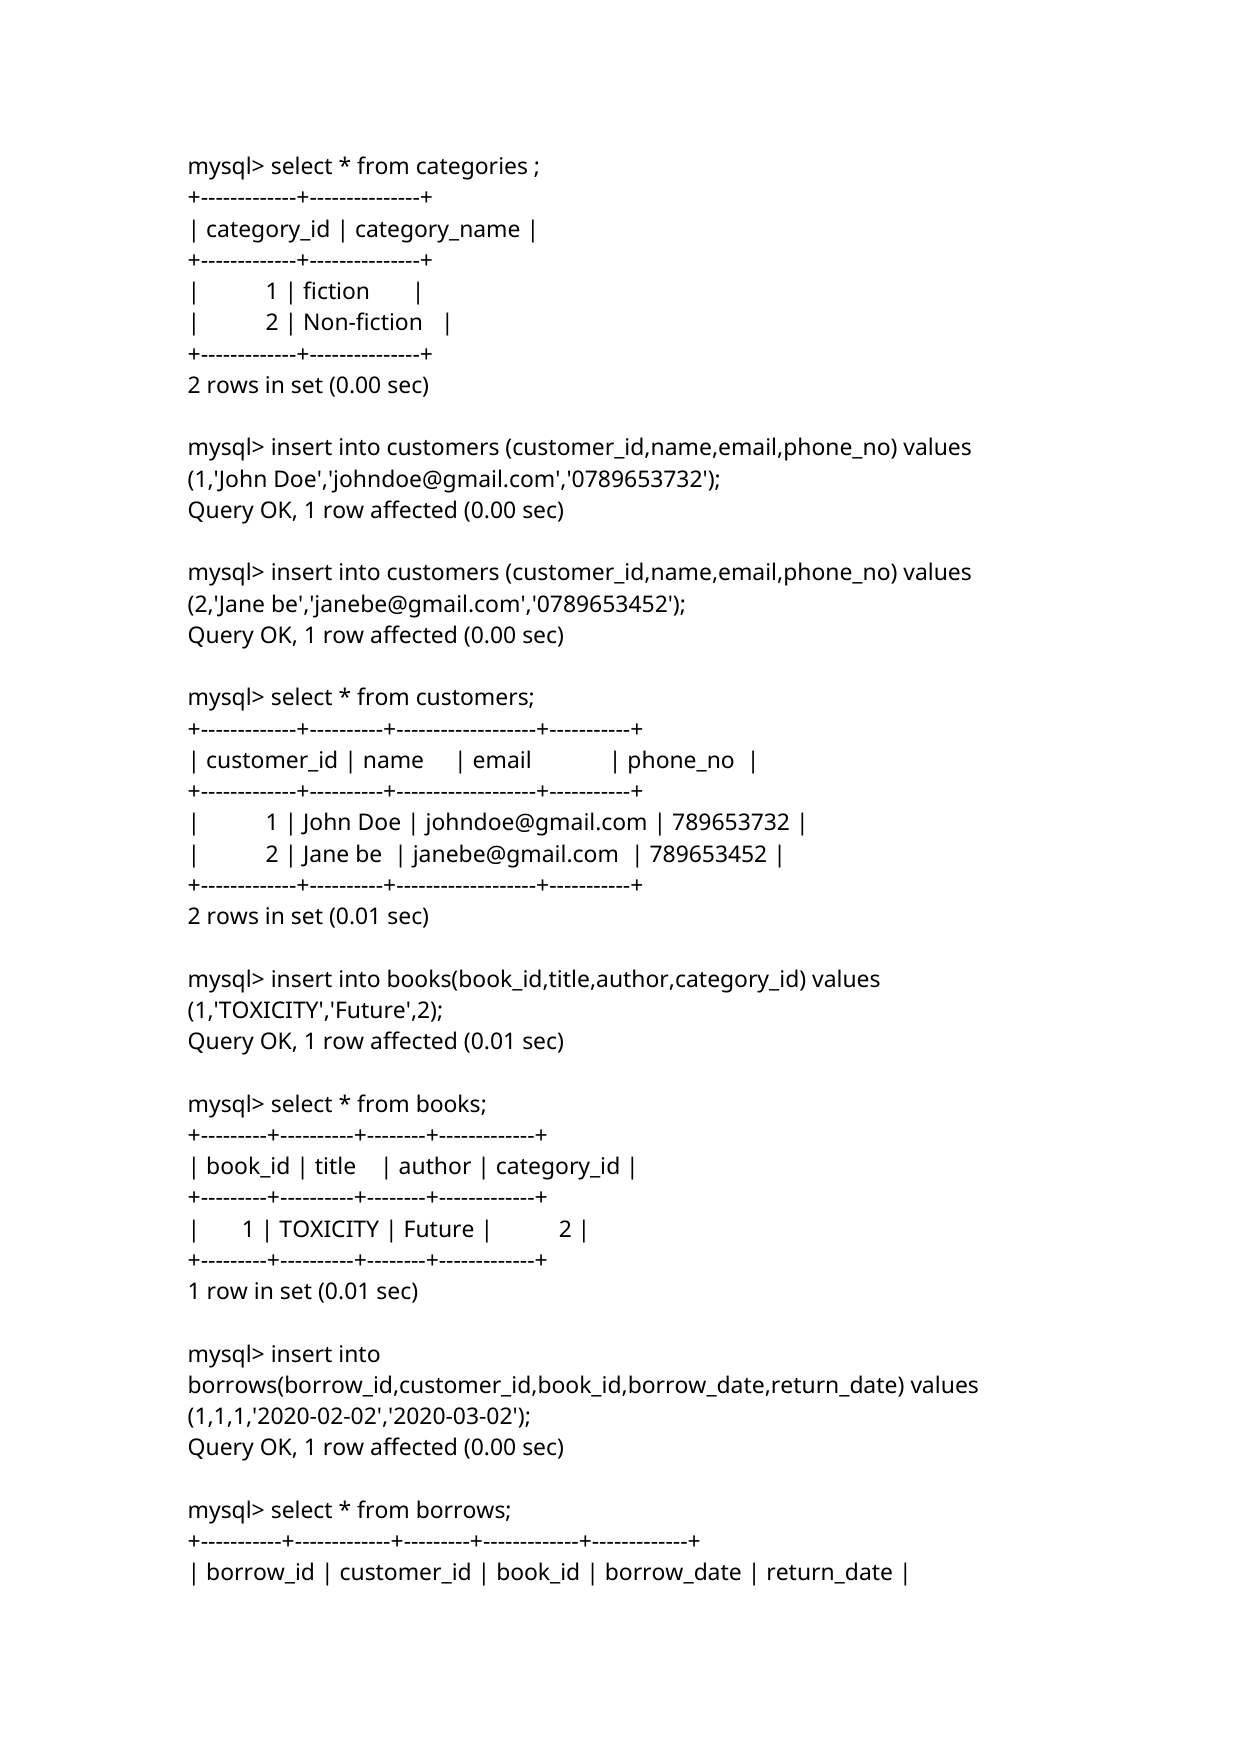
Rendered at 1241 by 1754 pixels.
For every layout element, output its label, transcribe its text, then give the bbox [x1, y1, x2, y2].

text +-------------+---------------+ [187, 181, 1053, 212]
text +-------------+----------+-------------------+-----------+ [187, 712, 1053, 744]
text | 1 | TOXICITY | Future | 2 | [187, 1212, 1053, 1244]
text +-------------+---------------+ [187, 337, 1053, 369]
text +---------+----------+--------+-------------+ [187, 1181, 1053, 1212]
text Query OK, 1 row affected (0.00 sec) [187, 619, 1053, 650]
text mysql> insert into customers (customer_id,name,email,phone_no) values (2,'Jane be','janebe@gmail.com','0789653452'); [187, 556, 1053, 619]
text mysql> insert into borrows(borrow_id,customer_id,book_id,borrow_date,return_date) values (1,1,1,'2020-02-02','2020-03-02'); [187, 1337, 1053, 1431]
text mysql> insert into customers (customer_id,name,email,phone_no) values (1,'John Doe','johndoe@gmail.com','0789653732'); [187, 431, 1053, 494]
text mysql> select * from borrows; [187, 1494, 1053, 1525]
text +---------+----------+--------+-------------+ [187, 1119, 1053, 1150]
text mysql> select * from categories ; [187, 150, 1053, 181]
text +---------+----------+--------+-------------+ [187, 1244, 1053, 1275]
text Query OK, 1 row affected (0.00 sec) [187, 494, 1053, 525]
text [187, 1525, 1053, 1556]
text +-------------+----------+-------------------+-----------+ [187, 869, 1053, 900]
text | customer_id | name | email | phone_no | [187, 744, 1053, 775]
text mysql> select * from books; [187, 1087, 1053, 1119]
text 2 rows in set (0.01 sec) [187, 900, 1053, 931]
text Query OK, 1 row affected (0.00 sec) [187, 1431, 1053, 1462]
text | 2 | Jane be | janebe@gmail.com | 789653452 | [187, 837, 1053, 869]
text | 2 | Non-fiction | [187, 306, 1053, 337]
text +-------------+----------+-------------------+-----------+ [187, 775, 1053, 806]
text 2 rows in set (0.00 sec) [187, 369, 1053, 400]
text Query OK, 1 row affected (0.01 sec) [187, 1025, 1053, 1056]
text | borrow_id | customer_id | book_id | borrow_date | return_date | [187, 1556, 1053, 1587]
text +-------------+---------------+ [187, 244, 1053, 275]
text | 1 | John Doe | johndoe@gmail.com | 789653732 | [187, 806, 1053, 837]
text mysql> select * from customers; [187, 681, 1053, 712]
text | 1 | fiction | [187, 275, 1053, 306]
text | book_id | title | author | category_id | [187, 1150, 1053, 1181]
text mysql> insert into books(book_id,title,author,category_id) values (1,'TOXICITY','Future',2); [187, 962, 1053, 1025]
text 1 row in set (0.01 sec) [187, 1275, 1053, 1306]
text | category_id | category_name | [187, 212, 1053, 244]
